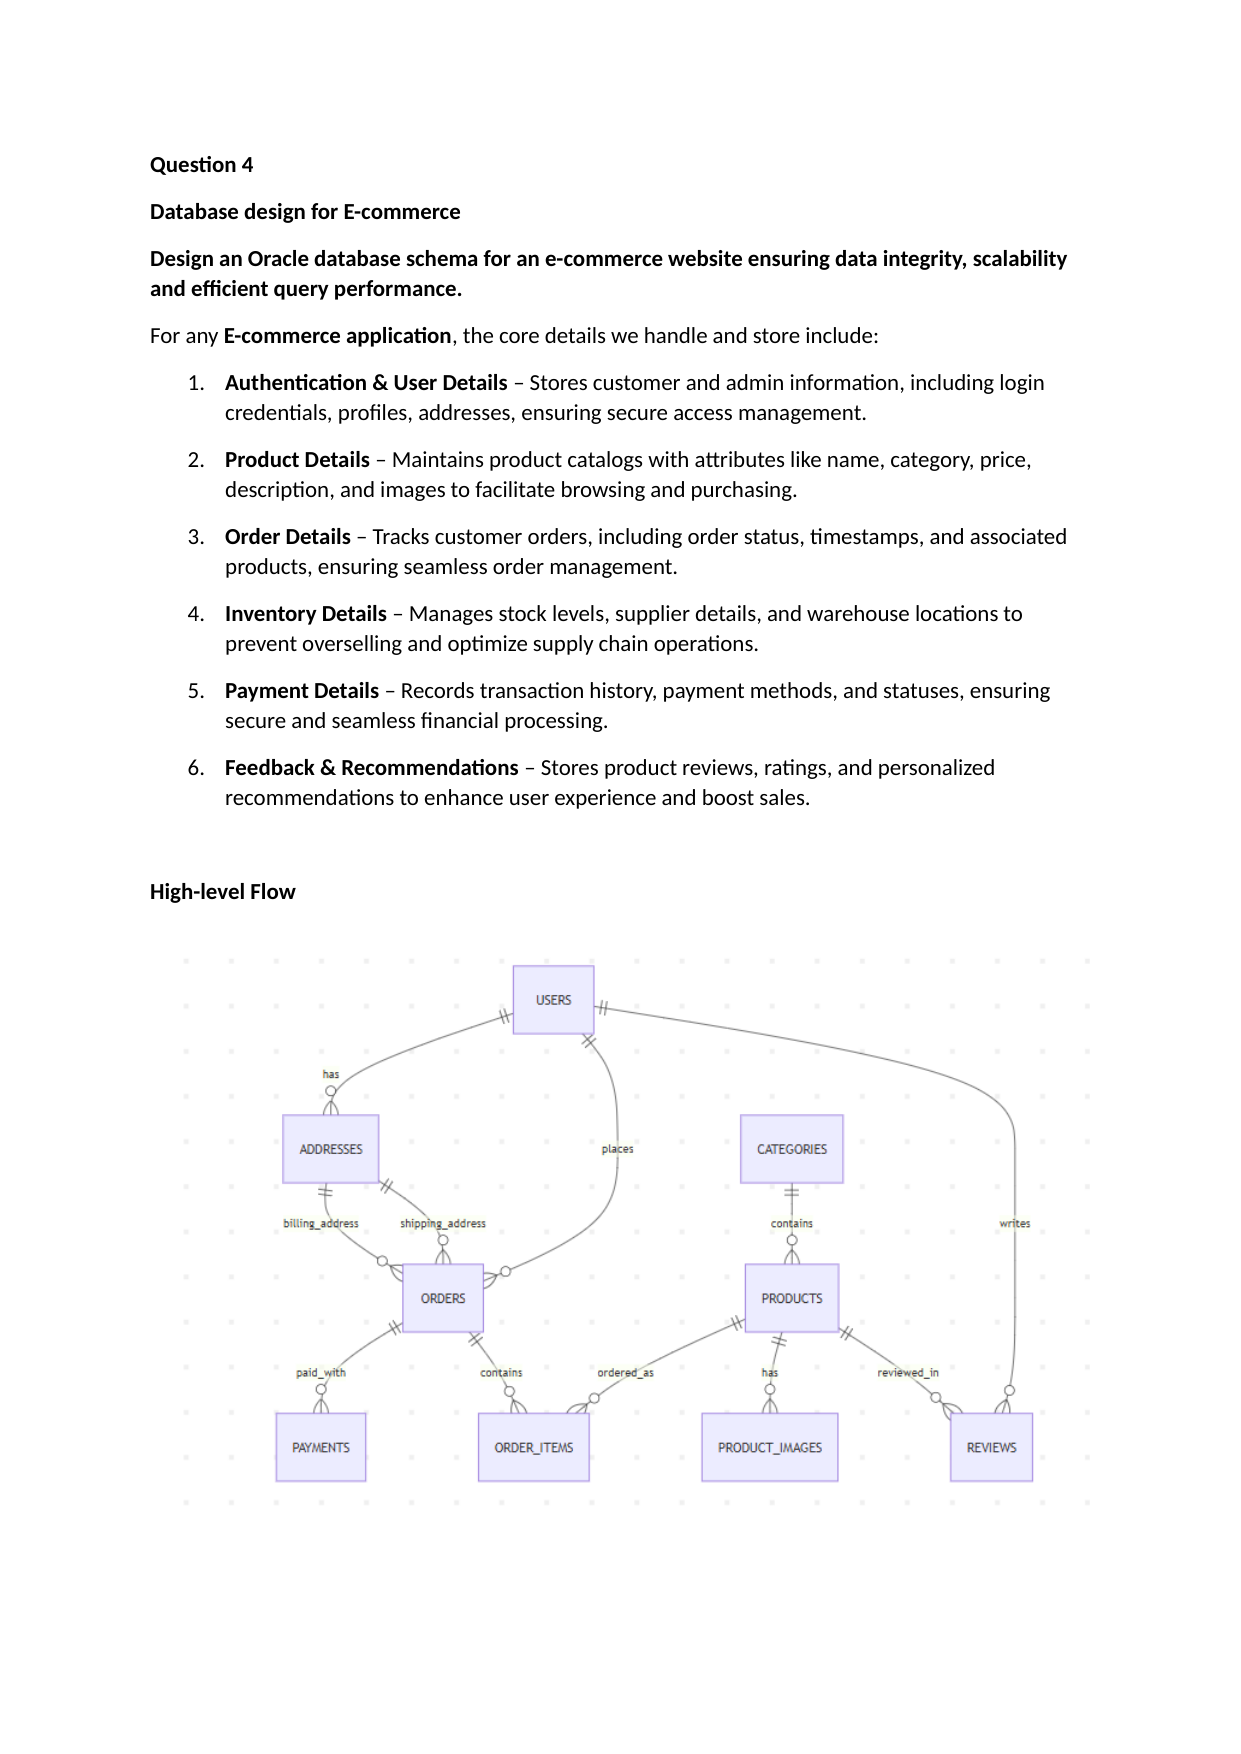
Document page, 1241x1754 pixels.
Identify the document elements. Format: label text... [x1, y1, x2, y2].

list Feedback & Recommendations – Stores product reviews, ratings, and personalized recommendations to enhance user experience and boost sales. [187, 753, 1090, 811]
list Payment Details – Records transaction history, payment methods, and statuses, ensuring secure and seamless financial processing. [187, 676, 1090, 734]
list Product Details – Maintains product catalogs with attributes like name, category, price, description, and images to facilitate browsing and purchasing. [187, 445, 1090, 503]
picture [150, 923, 1091, 1521]
list Order Details – Tracks customer orders, including order status, timestamps, and associated products, ensuring seamless order management. [187, 522, 1090, 580]
text Database design for E-commerce [150, 197, 1090, 225]
text For any E-commerce application, the core details we handle and store include: [150, 321, 1090, 349]
list Authentication & User Details – Stores customer and admin information, including login credentials, profiles, addresses, ensuring secure access management. [187, 368, 1090, 426]
text Question 4 [150, 150, 1090, 178]
text Design an Oracle database schema for an e-commerce website ensuring data integrity, scalability and efficient query performance. [150, 244, 1090, 302]
list Inventory Details – Manages stock levels, supplier details, and warehouse locations to prevent overselling and optimize supply chain operations. [187, 599, 1090, 657]
text High-level Flow [150, 877, 1090, 905]
